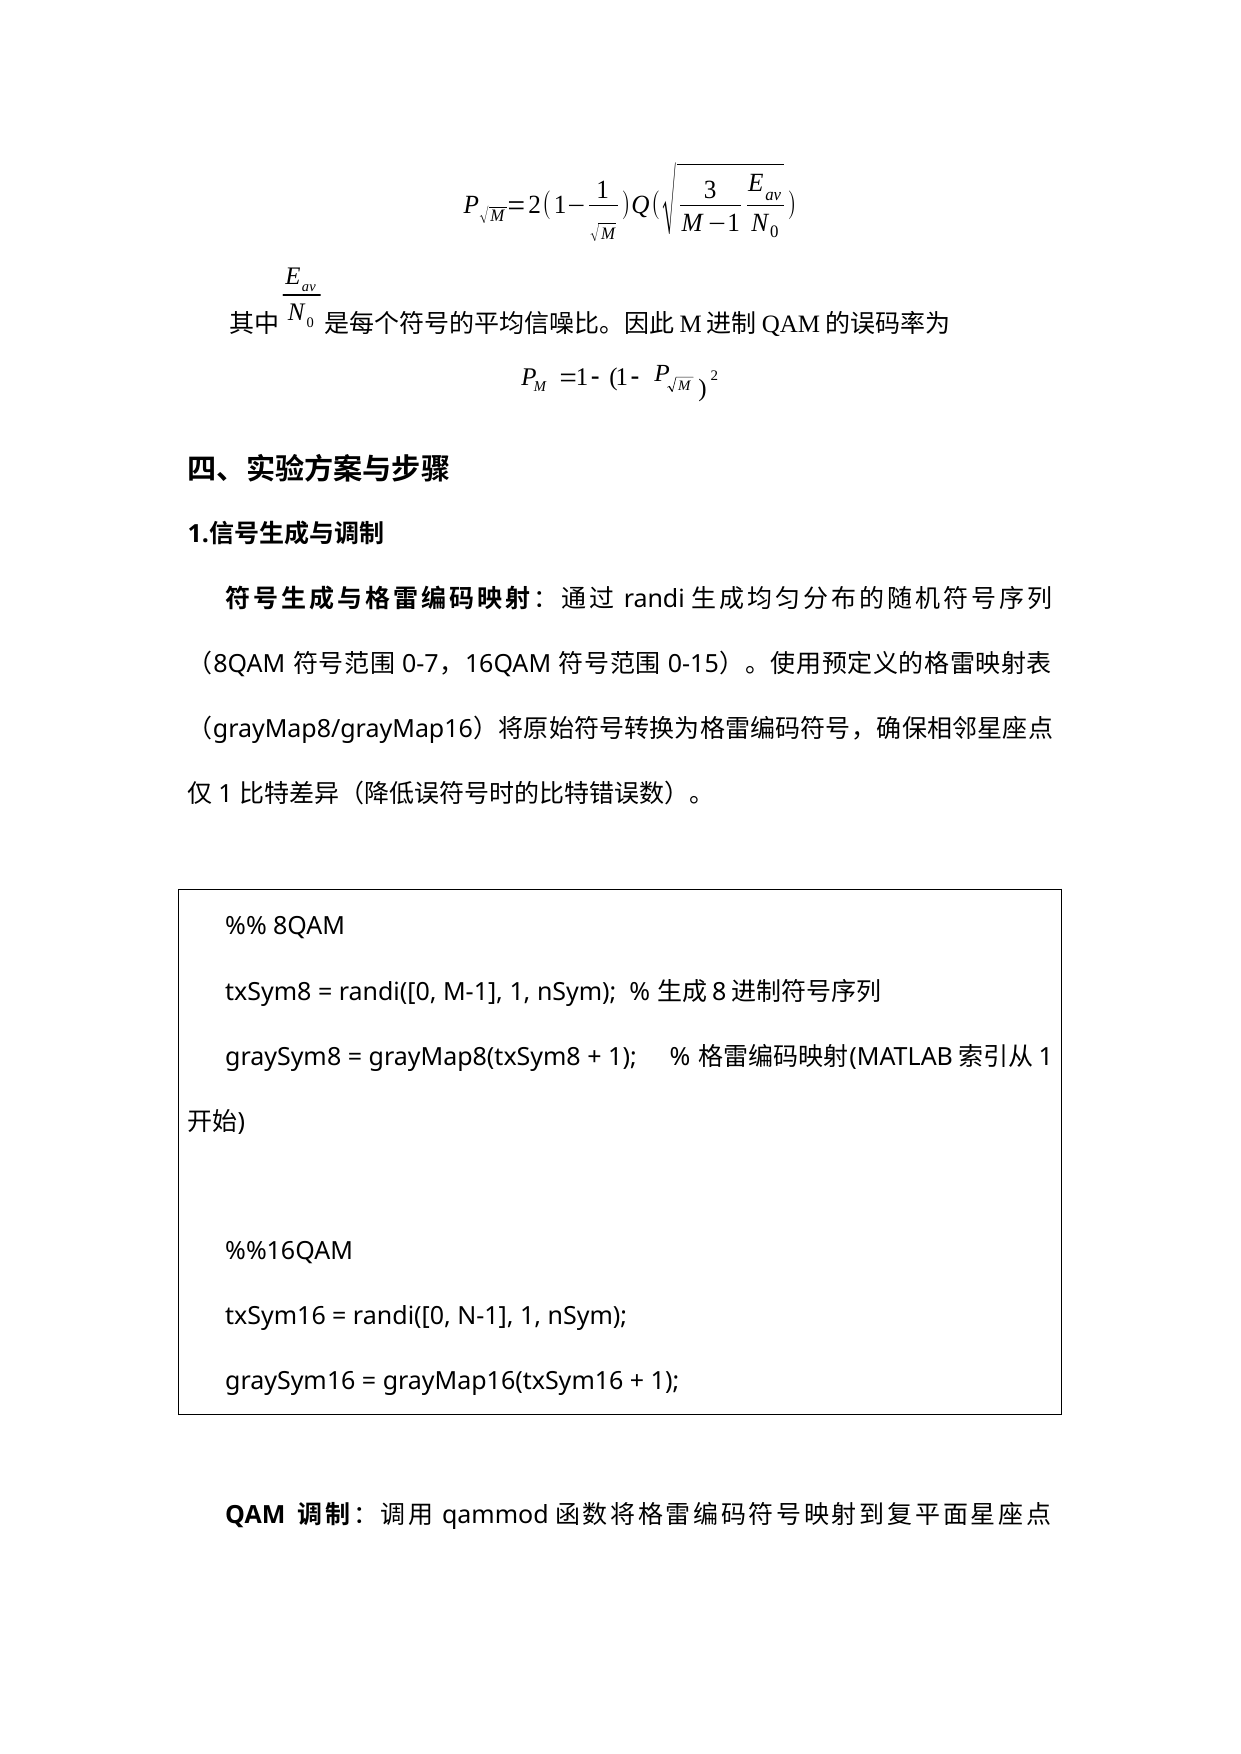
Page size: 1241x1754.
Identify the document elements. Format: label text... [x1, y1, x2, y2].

text txSym16 = randi([0, N-1], 1, nSym); [187, 1282, 1053, 1344]
text %% 8QAM [179, 890, 1061, 957]
text 四、实验方案与步骤 [187, 434, 1053, 499]
text ) [187, 357, 1053, 401]
text txSym8 = randi([0, M-1], 1, nSym); % 生成8进制符号序列 [187, 957, 1053, 1022]
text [187, 1480, 1053, 1545]
text 1.信号生成与调制 [187, 499, 1053, 564]
text 符号生成与格雷编码映射：通过 randi 生成均匀分布的随机符号序列（8QAM 符号范围 0-7，16QAM 符号范围 0-15）。使用预定义的格雷映射表（grayMap8/grayMap16）将原始符号转换为格雷编码符号，确保相邻星座点仅 1 比特差异（降低误符号时的比特错误数）。 [187, 564, 1053, 824]
text %%16QAM [187, 1217, 1053, 1282]
text graySym16 = grayMap16(txSym16 + 1); [179, 1344, 1061, 1414]
text graySym8 = grayMap8(txSym8 + 1); % 格雷编码映射(MATLAB索引从1开始) [187, 1022, 1053, 1152]
text 其中是每个符号的平均信噪比。因此M进制QAM的误码率为 [187, 259, 1053, 357]
